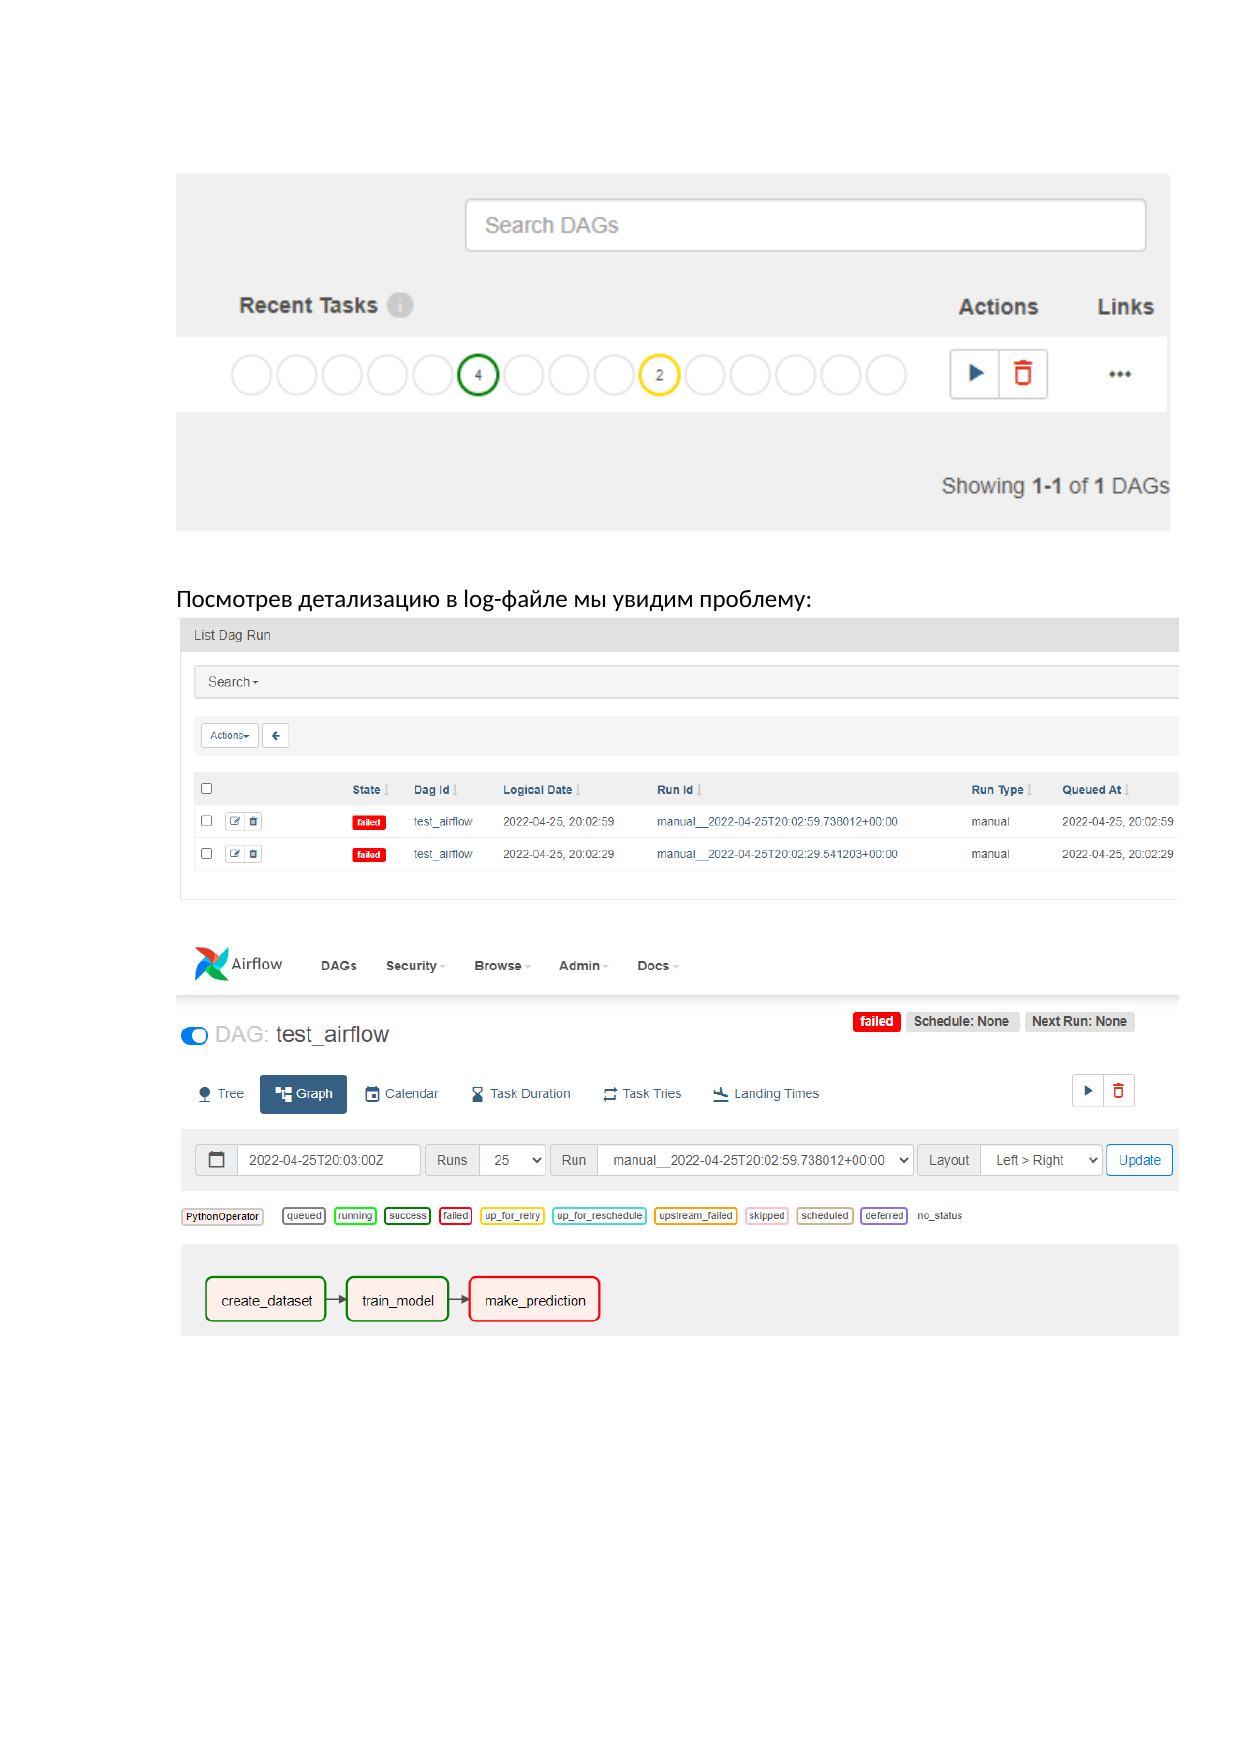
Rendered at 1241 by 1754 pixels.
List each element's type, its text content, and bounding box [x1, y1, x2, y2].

text Посмотрев детализацию в log-файле мы увидим проблему: [176, 583, 1181, 613]
picture [176, 617, 1179, 900]
picture [176, 938, 1179, 1336]
picture [176, 118, 1172, 544]
